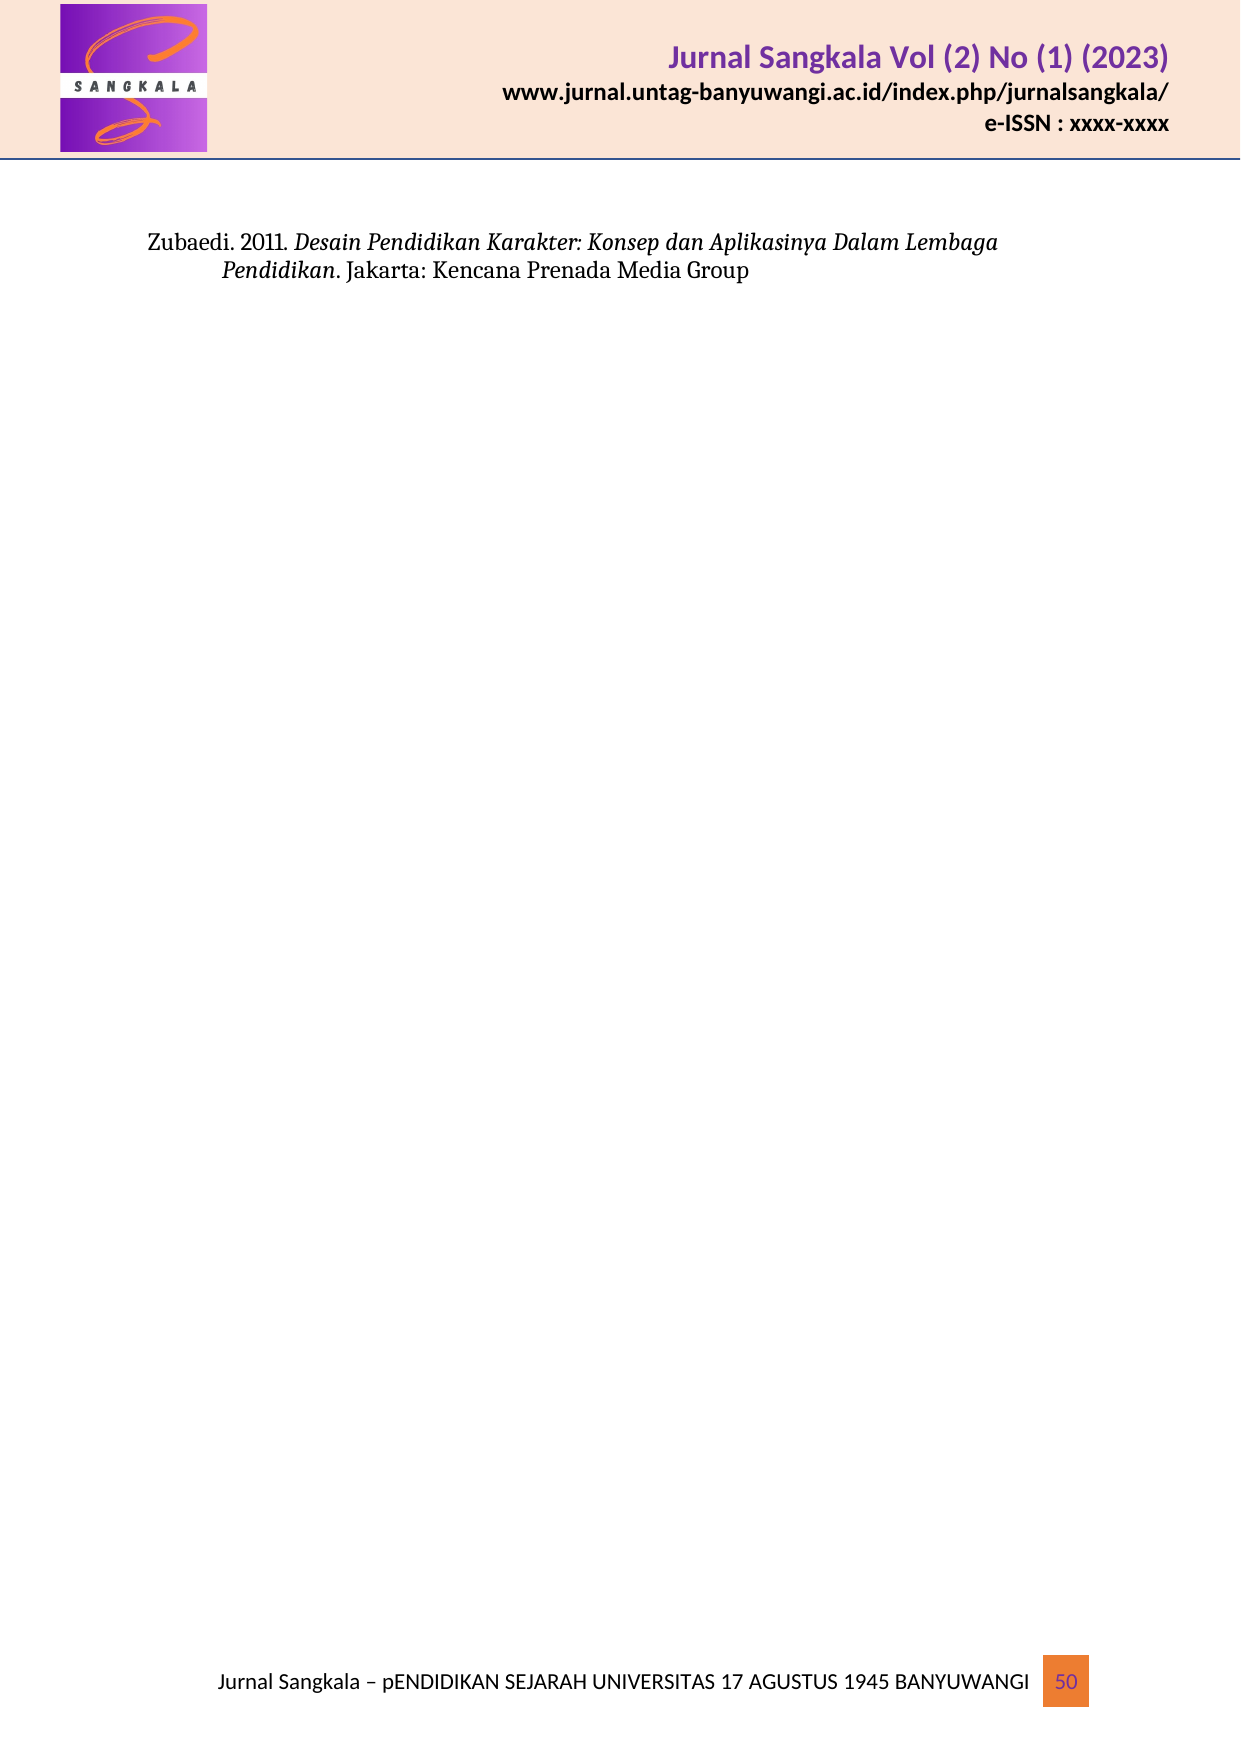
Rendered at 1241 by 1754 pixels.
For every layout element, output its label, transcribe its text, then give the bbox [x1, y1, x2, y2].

picture [60, 4, 208, 152]
text Zubaedi. 2011. Desain Pendidikan Karakter: Konsep dan Aplikasinya Dalam Lembaga Pendidikan. Jakarta: Kencana Prenada Media Group [148, 228, 1089, 285]
